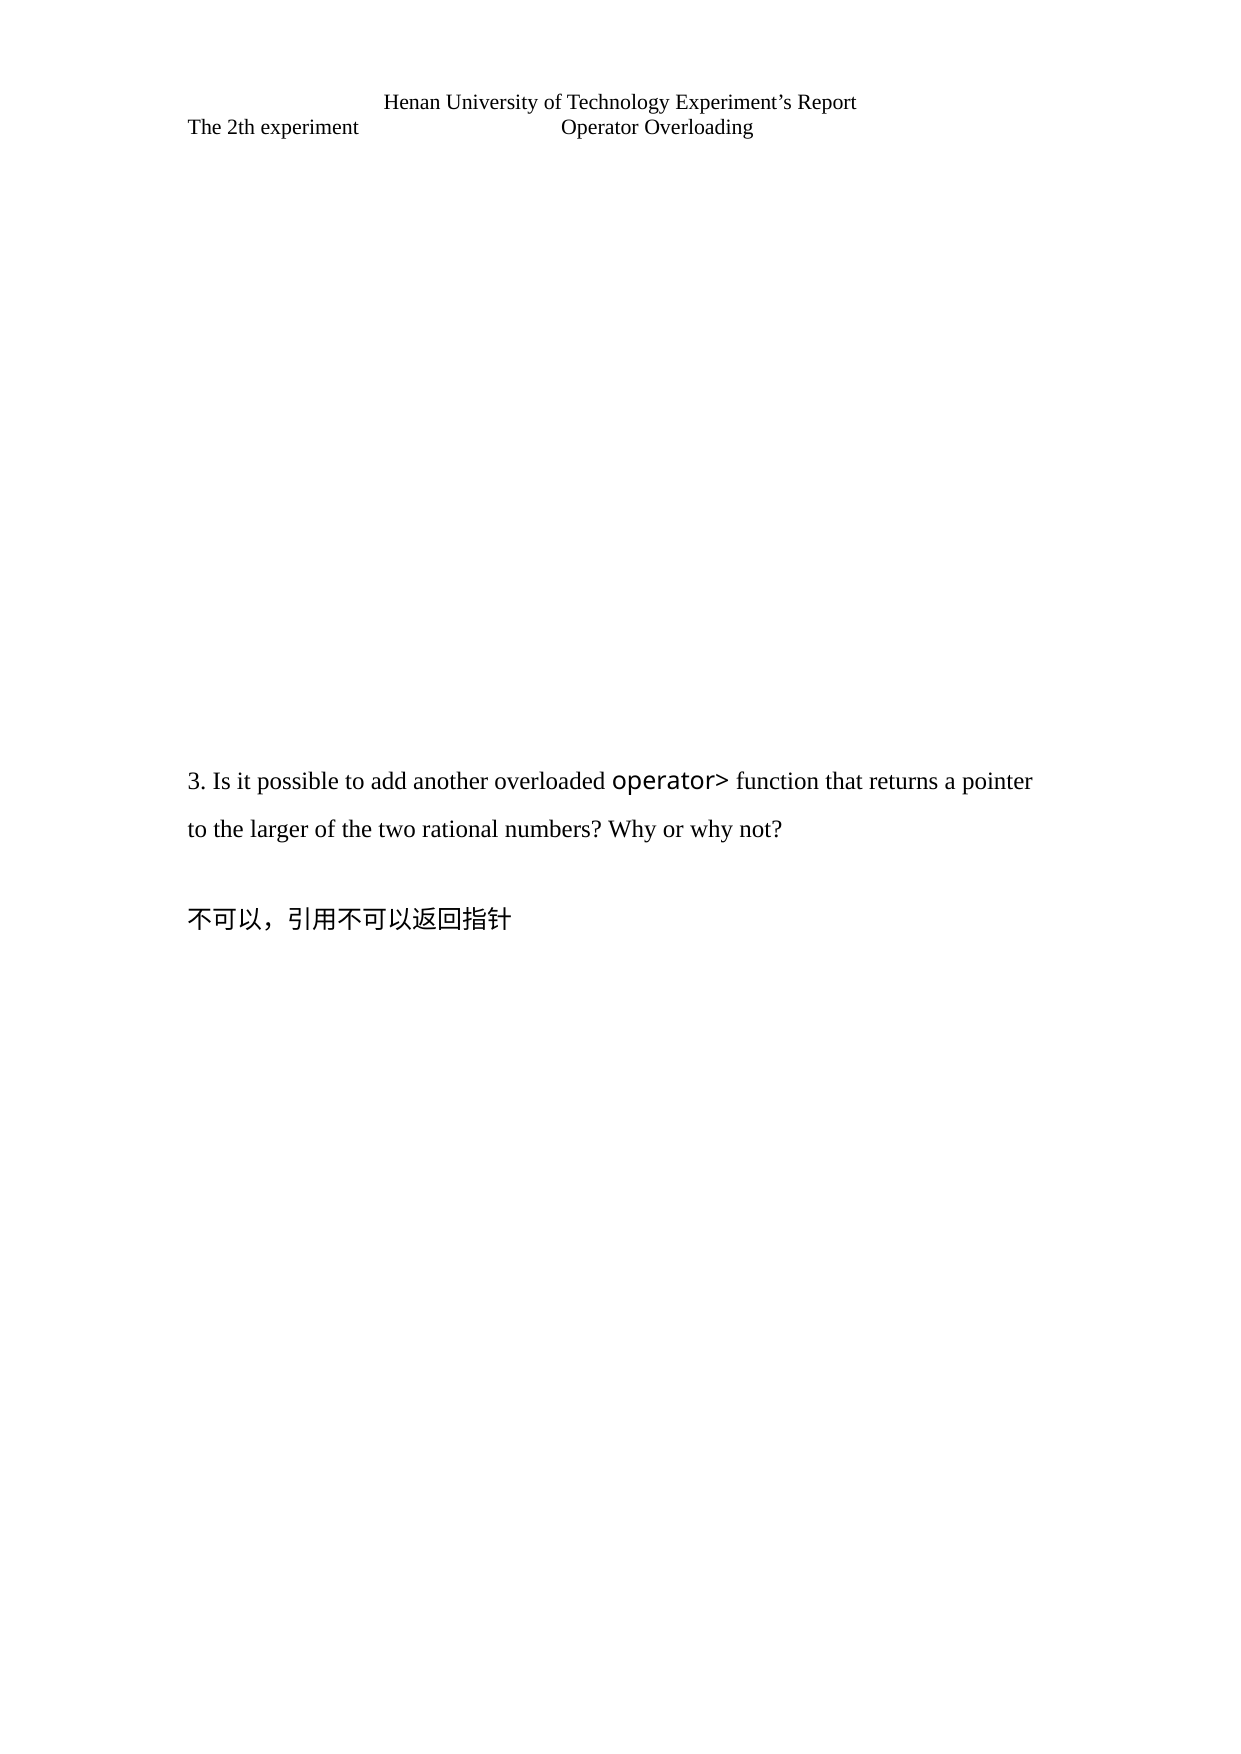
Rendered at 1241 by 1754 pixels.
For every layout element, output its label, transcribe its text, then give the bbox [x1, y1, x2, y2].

text 不可以，引用不可以返回指针 [187, 885, 1053, 950]
text 3. Is it possible to add another overloaded operator> function that returns a pointer to the larger of the two rational numbers? Why or why not? [187, 747, 1053, 844]
